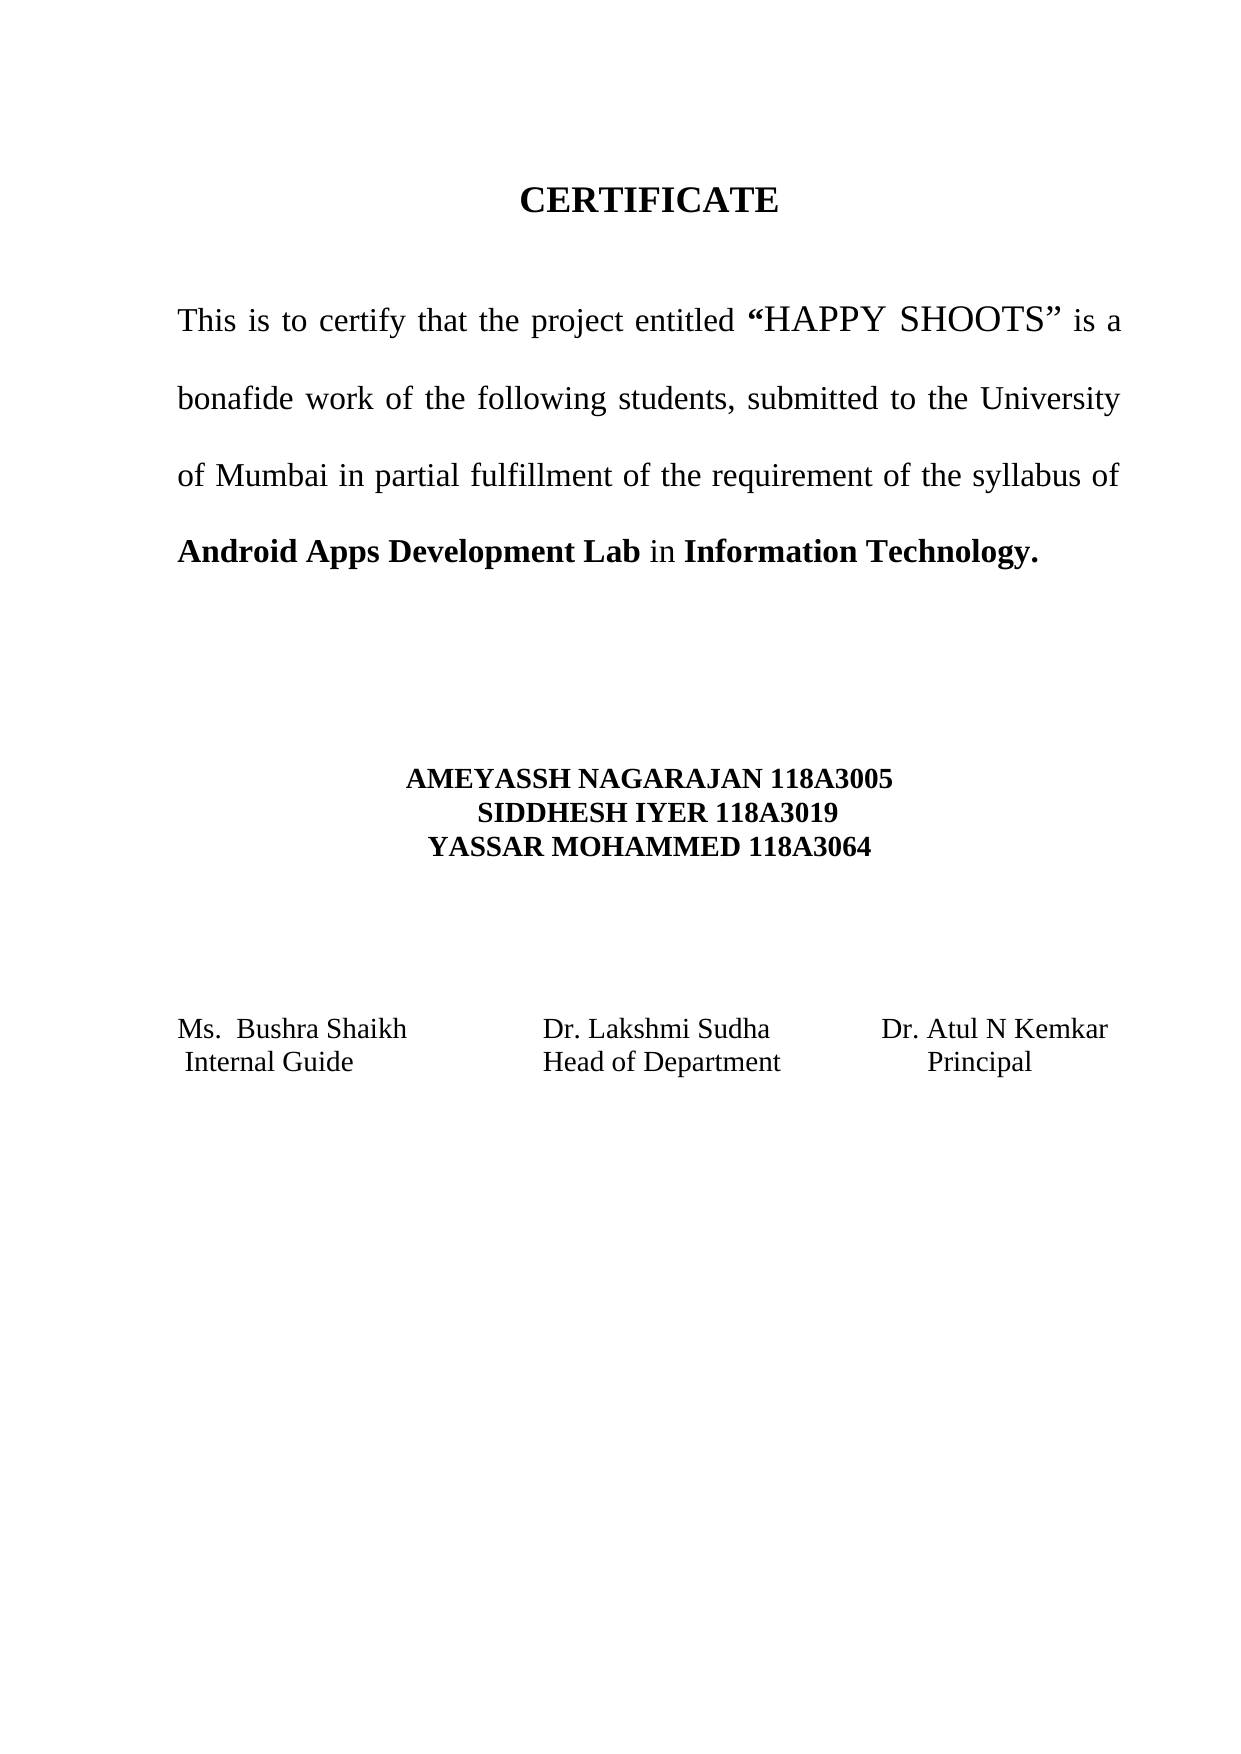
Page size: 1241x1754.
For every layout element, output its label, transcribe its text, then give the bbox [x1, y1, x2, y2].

text CERTIFICATE [177, 177, 1122, 220]
text AMEYASSH NAGARAJAN 118A3005 [177, 762, 1122, 795]
text YASSAR MOHAMMED 118A3064 [177, 829, 1122, 862]
text Ms. Bushra Shaikh Dr. Lakshmi Sudha Dr. Atul N Kemkar [177, 1011, 1122, 1044]
text Internal Guide Head of Department Principal [177, 1044, 1122, 1078]
text This is to certify that the project entitled “HAPPY SHOOTS” is a bonafide work of the following students, submitted to the University of Mumbai in partial fulfillment of the requirement of the syllabus of Android Apps Development Lab in Information Technology. [177, 297, 1122, 570]
text SIDDHESH IYER 118A3019 [402, 795, 1122, 829]
